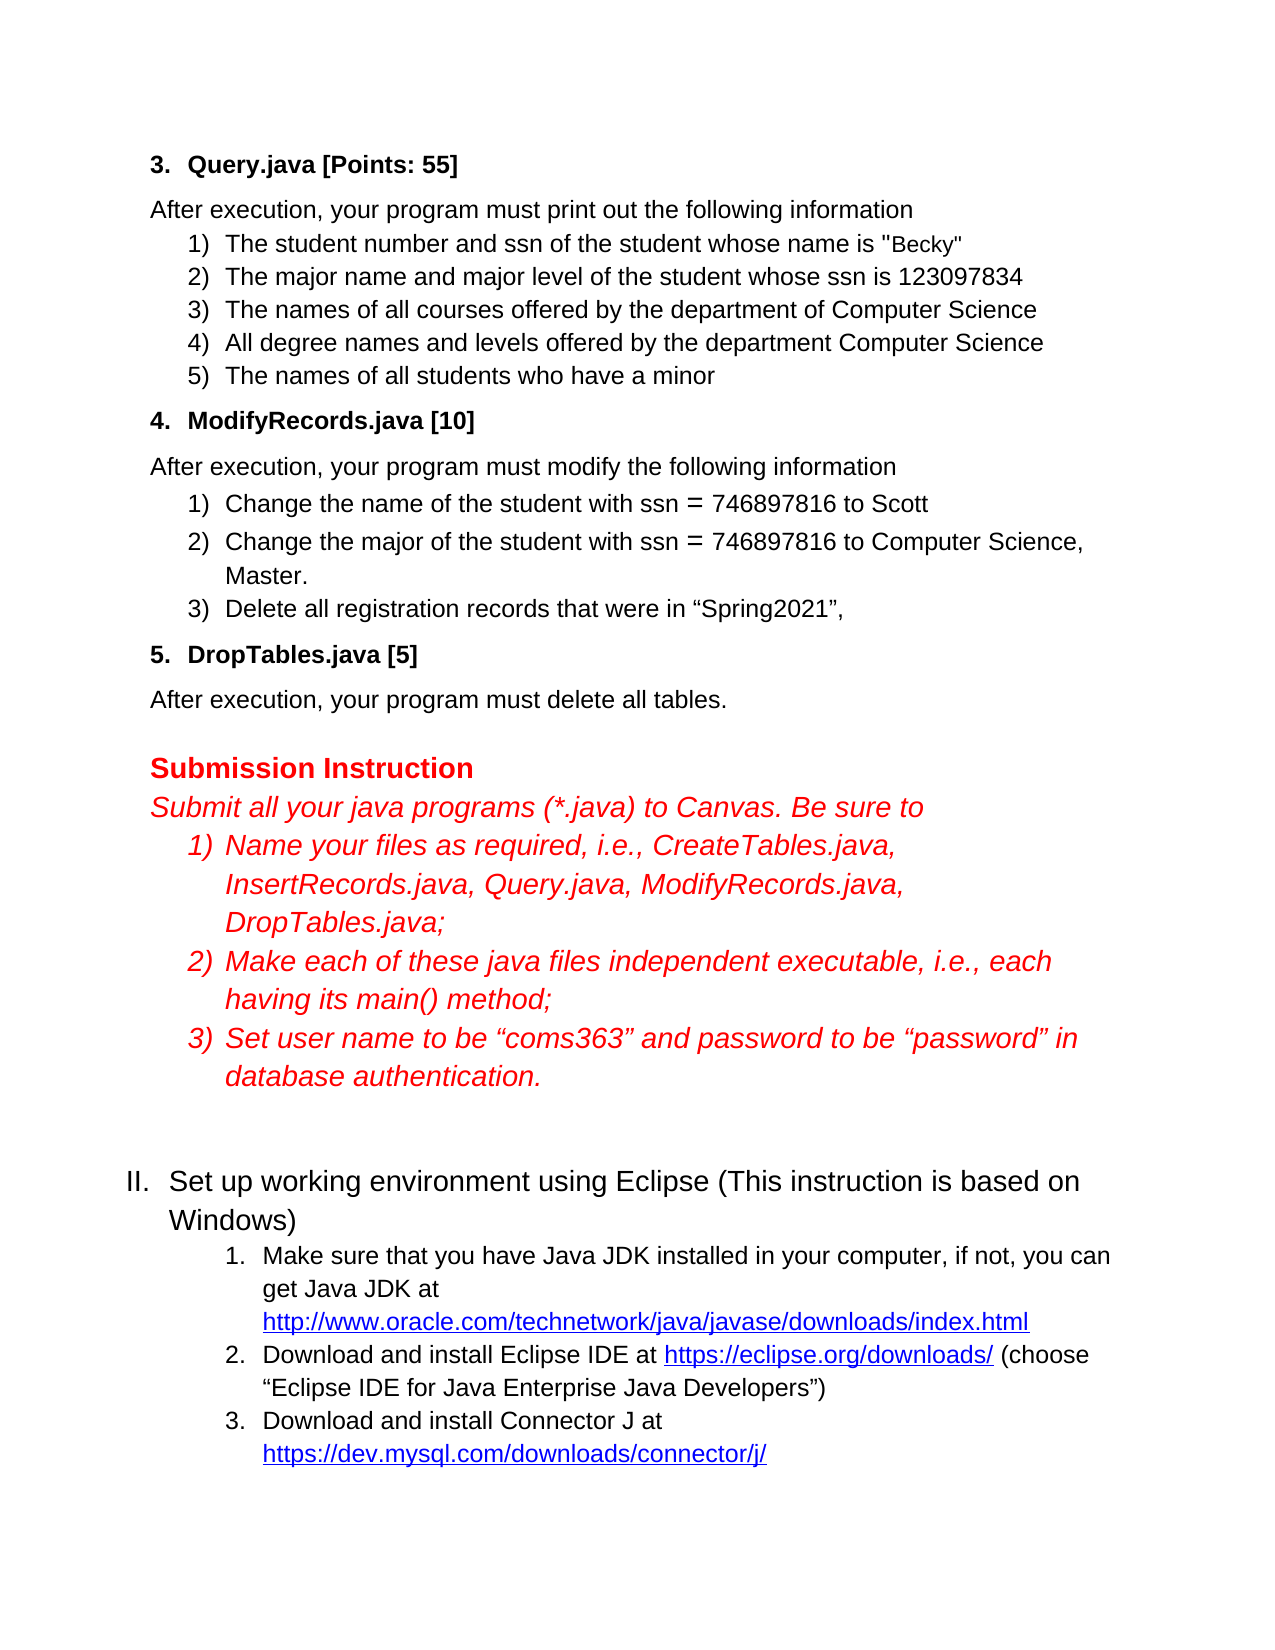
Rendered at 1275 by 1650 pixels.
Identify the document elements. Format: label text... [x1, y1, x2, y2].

text After execution, your program must print out the following information [150, 196, 1125, 224]
list Delete all registration records that were in “Spring2021”, [187, 594, 1125, 623]
text Submit all your java programs (*.java) to Canvas. Be sure to [150, 790, 1125, 823]
list DropTables.java [5] [150, 639, 1125, 668]
list Query.java [Points: 55] [150, 150, 1125, 179]
list Change the name of the student with ssn = 746897816 to Scott [187, 485, 1125, 518]
list The names of all students who have a minor [187, 361, 1125, 389]
list Download and install Eclipse IDE at https://eclipse.org/downloads/ (choose “Eclipse IDE for Java Enterprise Java Developers”) [225, 1340, 1125, 1402]
list Name your files as required, i.e., CreateTables.java, InsertRecords.java, Query.java, ModifyRecords.java, DropTables.java; [187, 828, 1125, 939]
text After execution, your program must modify the following information [150, 452, 1125, 480]
list All degree names and levels offered by the department Computer Science [187, 328, 1125, 356]
list Change the major of the student with ssn = 746897816 to Computer Science, Master. [187, 523, 1125, 590]
list Set user name to be “coms363” and password to be “password” in database authentication. [187, 1021, 1125, 1093]
list The names of all courses offered by the department of Computer Science [187, 294, 1125, 323]
list ModifyRecords.java [10] [150, 406, 1125, 435]
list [225, 1406, 1125, 1468]
list The major name and major level of the student whose ssn is 123097834 [187, 262, 1125, 290]
list The student number and ssn of the student whose name is "Becky" [187, 228, 1125, 257]
text After execution, your program must delete all tables. [150, 685, 1125, 714]
text Submission Instruction [150, 751, 1125, 785]
list Make sure that you have Java JDK installed in your computer, if not, you can get Java JDK at http://www.oracle.com/technetwork/java/javase/downloads/index.html [225, 1241, 1125, 1336]
list Make each of these java files independent executable, i.e., each having its main() method; [187, 944, 1125, 1016]
list Set up working environment using Eclipse (This instruction is based on Windows) [150, 1164, 1125, 1236]
